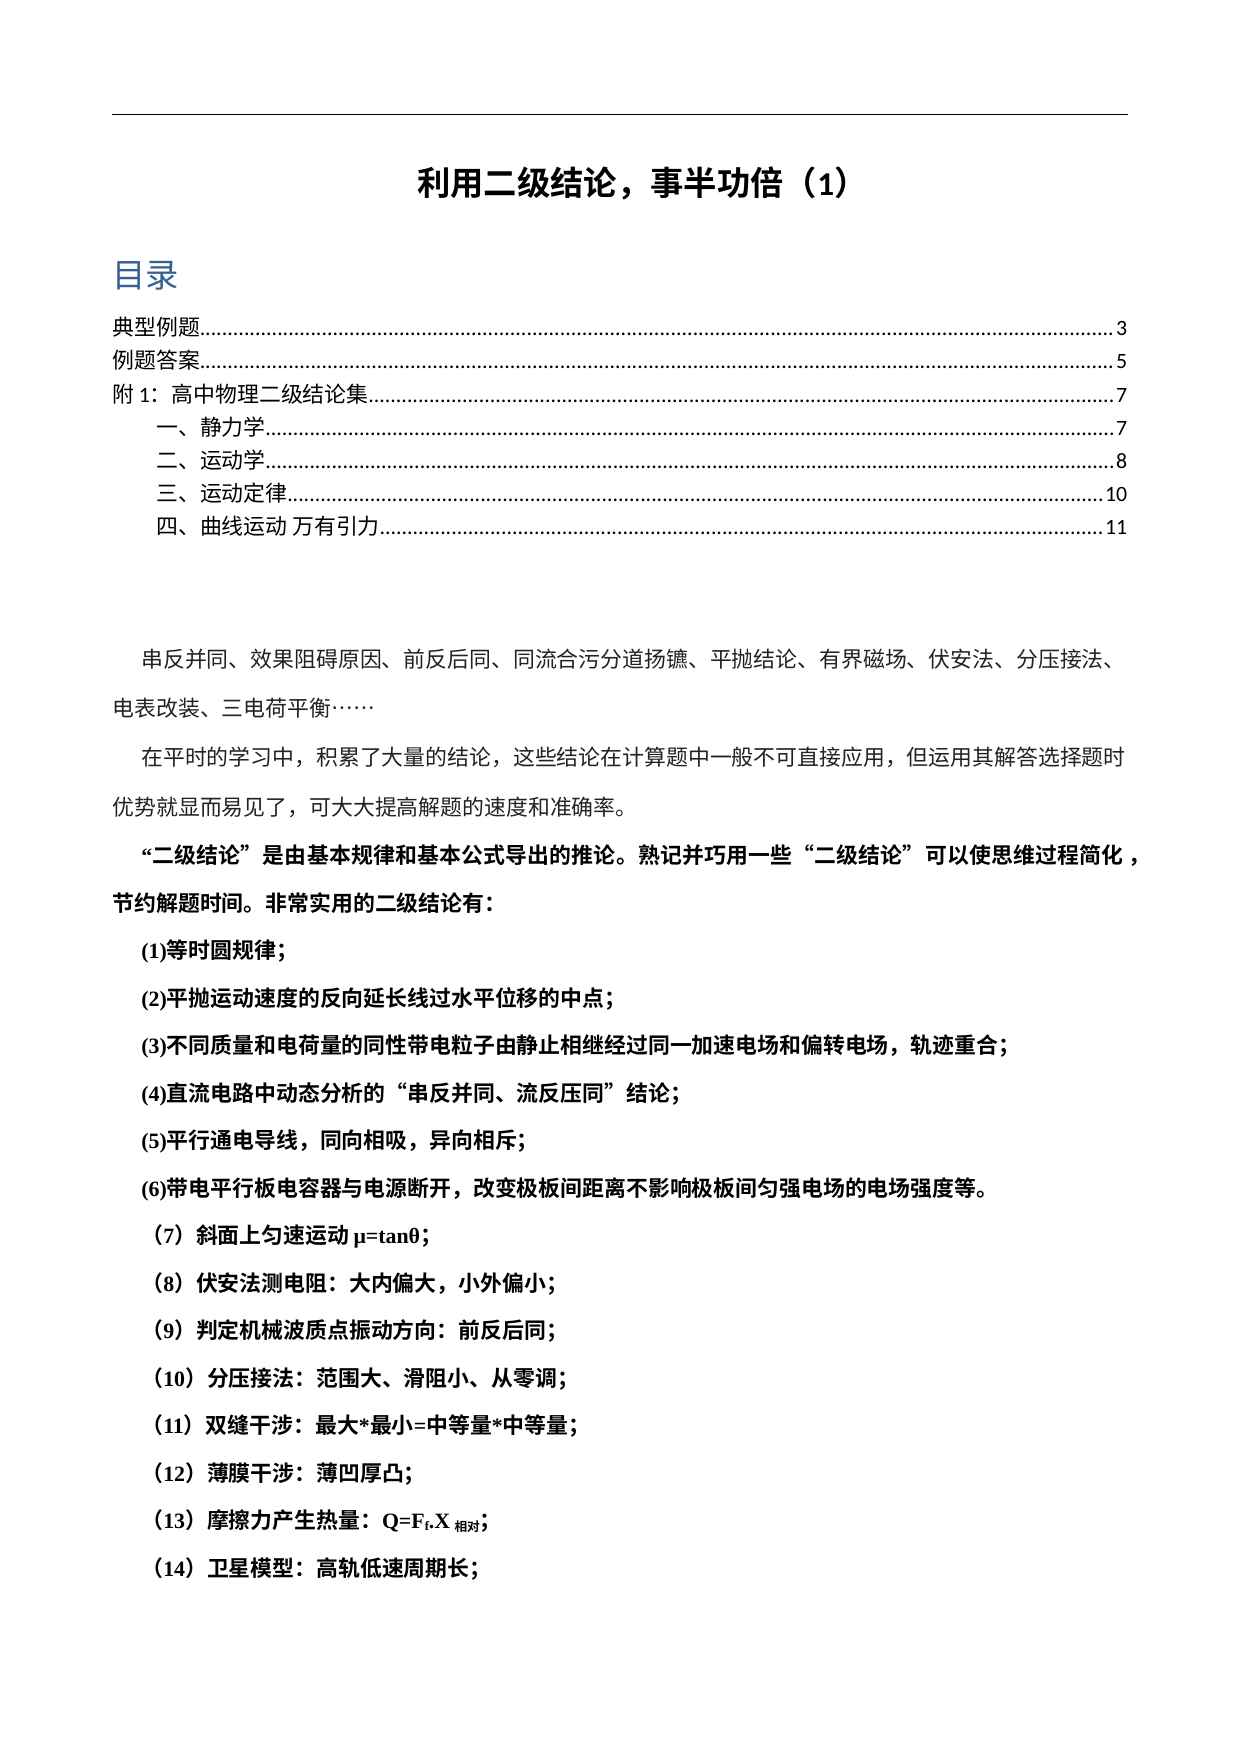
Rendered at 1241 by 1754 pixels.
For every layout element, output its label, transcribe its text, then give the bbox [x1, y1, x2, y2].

text (5)平行通电导线，同向相吸，异向相斥； [112, 1123, 1128, 1155]
text （7）斜面上匀速运动μ=tanθ； [112, 1218, 1128, 1250]
text (1)等时圆规律； [112, 933, 1128, 965]
text （14）卫星模型：高轨低速周期长； [112, 1551, 1128, 1582]
text （13）摩擦力产生热量：Q=Ff.X相对； [112, 1503, 1128, 1535]
text （9）判定机械波质点振动方向：前反后同； [112, 1313, 1128, 1345]
text 串反并同、效果阻碍原因、前反后同、同流合污分道扬镳、平抛结论、有界磁场、伏安法、分压接法、电表改装、三电荷平衡…… [112, 641, 1128, 724]
text (4)直流电路中动态分析的“串反并同、流反压同”结论； [112, 1076, 1128, 1107]
text (3)不同质量和电荷量的同性带电粒子由静止相继经过同一加速电场和偏转电场，轨迹重合； [112, 1028, 1128, 1060]
text (2)平抛运动速度的反向延长线过水平位移的中点； [112, 981, 1128, 1012]
text (6)带电平行板电容器与电源断开，改变极板间距离不影响极板间匀强电场的电场强度等。 [112, 1171, 1128, 1202]
text （11）双缝干涉：最大*最小=中等量*中等量； [112, 1408, 1128, 1440]
text （8）伏安法测电阻：大内偏大，小外偏小； [112, 1266, 1128, 1297]
text 利用二级结论，事半功倍（1） [112, 148, 1128, 214]
text 在平时的学习中，积累了大量的结论，这些结论在计算题中一般不可直接应用，但运用其解答选择题时优势就显而易见了，可大大提高解题的速度和准确率。 [112, 739, 1128, 822]
text （12）薄膜干涉：薄凹厚凸； [112, 1456, 1128, 1487]
text （10）分压接法：范围大、滑阻小、从零调； [112, 1361, 1128, 1392]
text “二级结论”是由基本规律和基本公式导出的推论。熟记并巧用一些“二级结论”可以使思维过程简化，节约解题时间。非常实用的二级结论有： [112, 838, 1128, 917]
